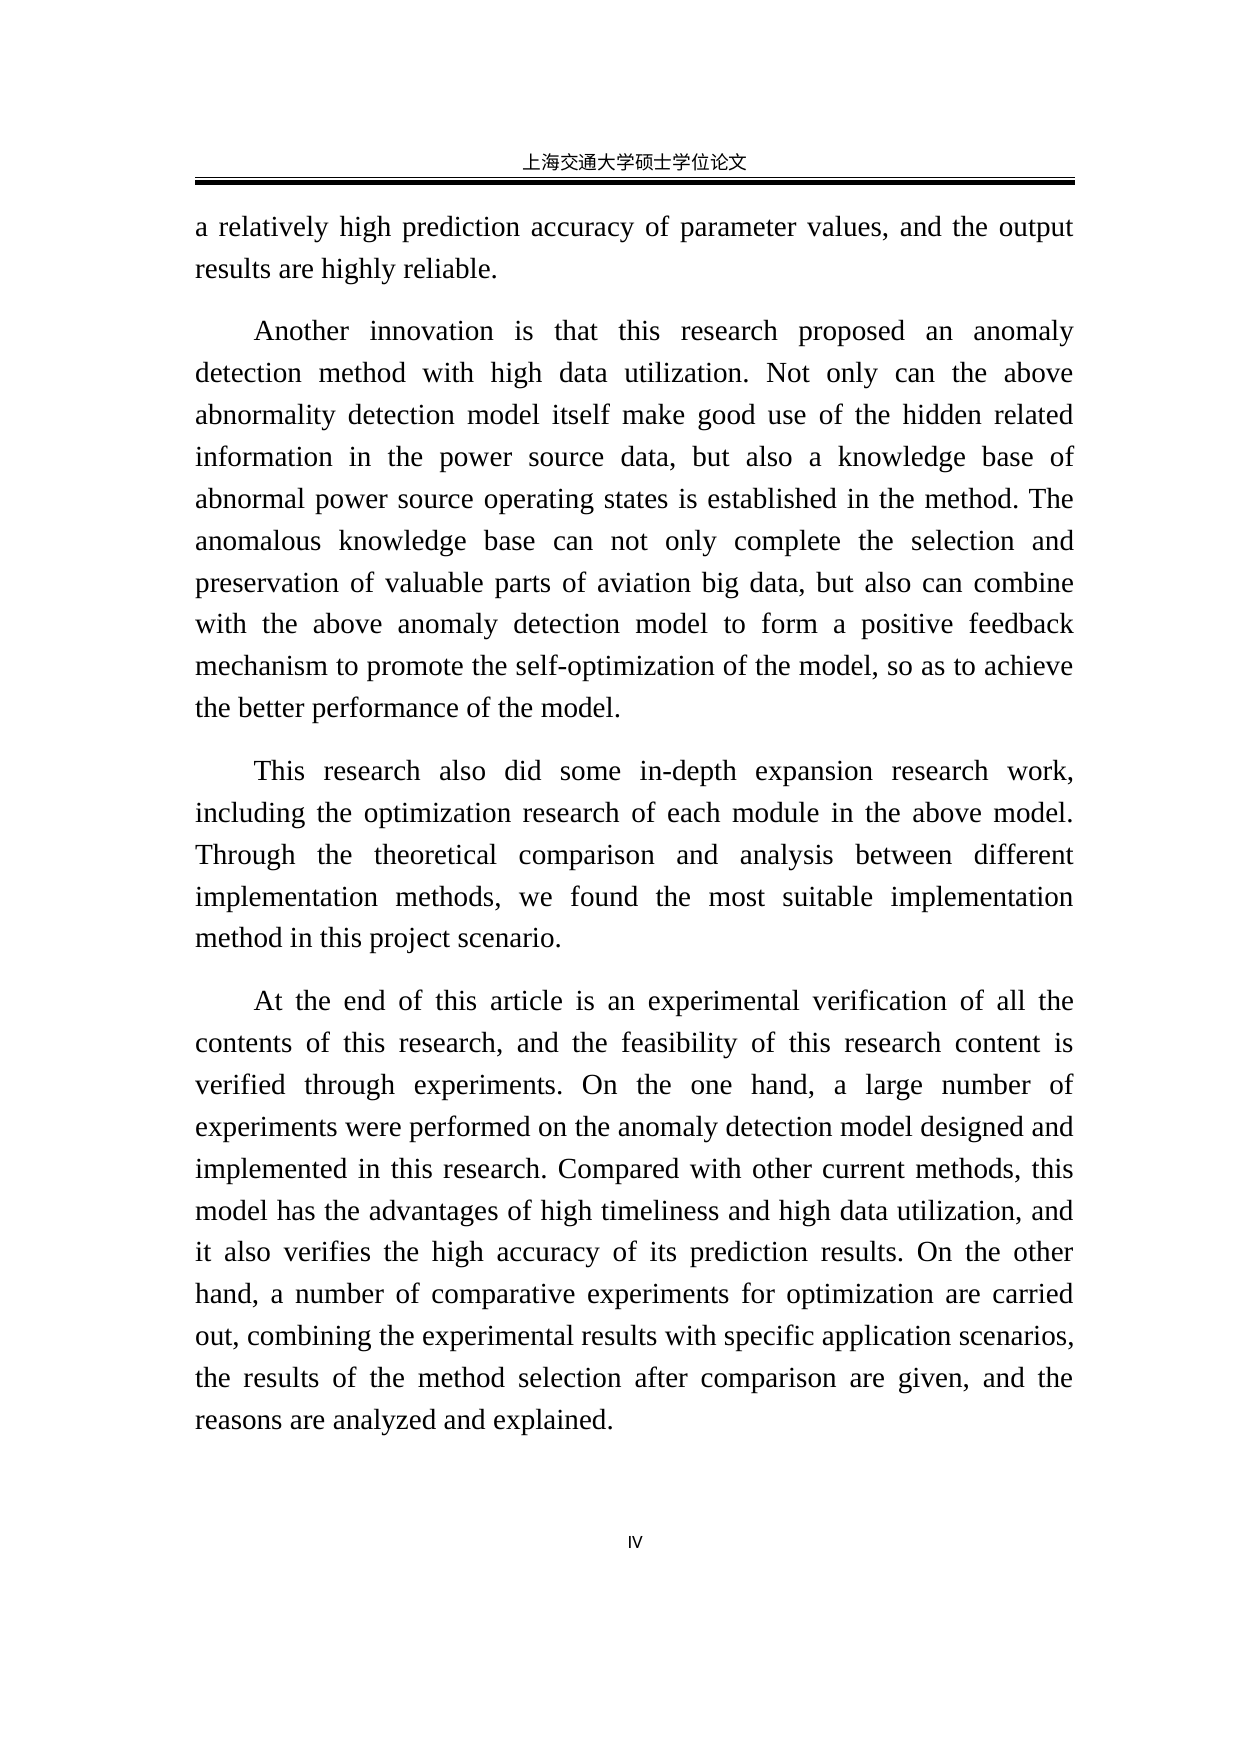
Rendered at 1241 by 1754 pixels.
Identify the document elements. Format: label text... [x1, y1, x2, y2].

text This research also did some in-depth expansion research work, including the optimization research of each module in the above model. Through the theoretical comparison and analysis between different implementation methods, we found the most suitable implementation method in this project scenario. [195, 753, 1075, 954]
text Another innovation is that this research proposed an anomaly detection method with high data utilization. Not only can the above abnormality detection model itself make good use of the hidden related information in the power source data, but also a knowledge base of abnormal power source operating states is established in the method. The anomalous knowledge base can not only complete the selection and preservation of valuable parts of aviation big data, but also can combine with the above anomaly detection model to form a positive feedback mechanism to promote the self-optimization of the model, so as to achieve the better performance of the model. [195, 313, 1075, 724]
text At the end of this article is an experimental verification of all the contents of this research, and the feasibility of this research content is verified through experiments. On the one hand, a large number of experiments were performed on the anomaly detection model designed and implemented in this research. Compared with other current methods, this model has the advantages of high timeliness and high data utilization, and it also verifies the high accuracy of its prediction results. On the other hand, a number of comparative experiments for optimization are carried out, combining the experimental results with specific application scenarios, the results of the method selection after comparison are given, and the reasons are analyzed and explained. [195, 983, 1075, 1436]
